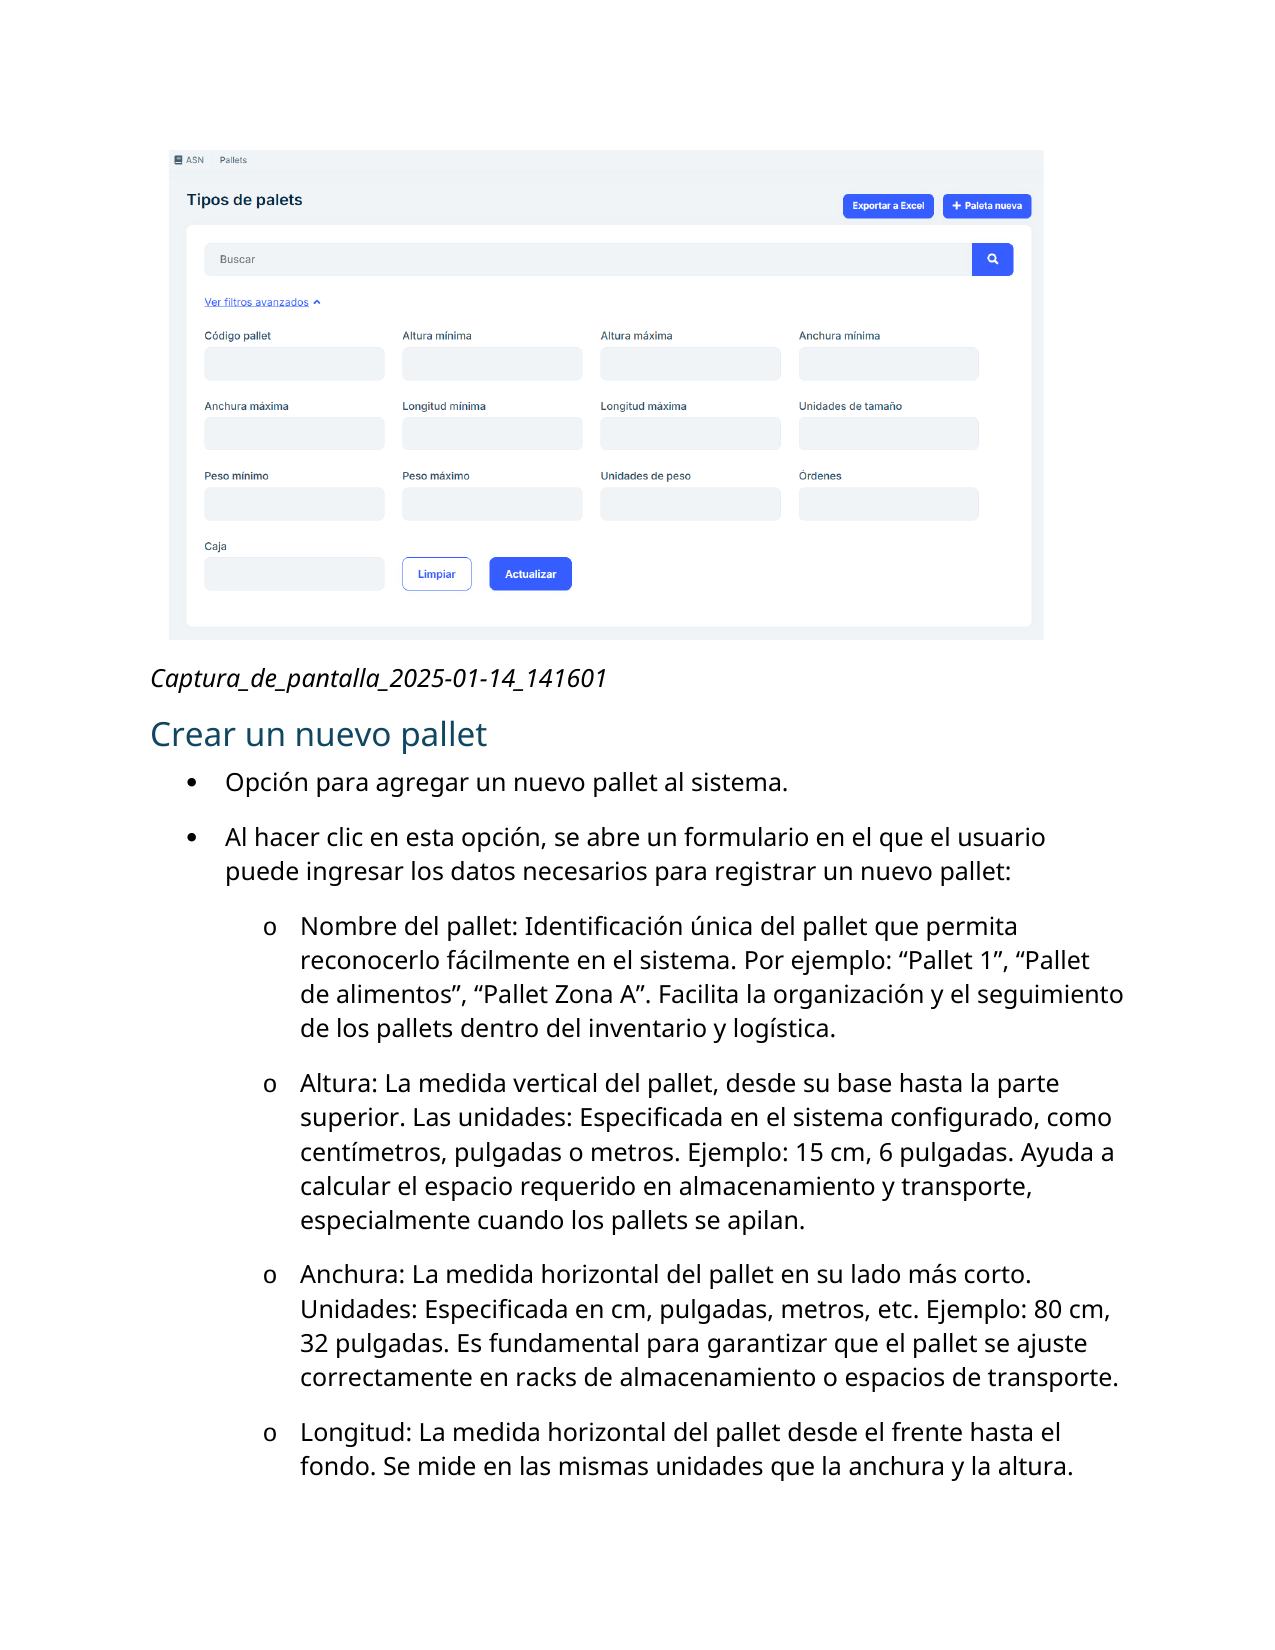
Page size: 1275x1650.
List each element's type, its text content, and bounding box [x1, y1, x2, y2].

list Al hacer clic en esta opción, se abre un formulario en el que el usuario puede ingresar los datos necesarios para registrar un nuevo pallet: [187, 819, 1125, 888]
list Nombre del pallet: Identificación única del pallet que permita reconocerlo fácilmente en el sistema. Por ejemplo: “Pallet 1”, “Pallet de alimentos”, “Pallet Zona A”. Facilita la organización y el seguimiento de los pallets dentro del inventario y logística. [262, 908, 1125, 1045]
text Captura_de_pantalla_2025-01-14_141601 [150, 660, 1125, 694]
picture [168, 150, 1044, 640]
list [262, 1414, 1125, 1483]
list Opción para agregar un nuevo pallet al sistema. [187, 765, 1125, 799]
subtitle Crear un nuevo pallet [150, 711, 1125, 756]
list Altura: La medida vertical del pallet, desde su base hasta la parte superior. Las unidades: Especificada en el sistema configurado, como centímetros, pulgadas o metros. Ejemplo: 15 cm, 6 pulgadas. Ayuda a calcular el espacio requerido en almacenamiento y transporte, especialmente cuando los pallets se apilan. [262, 1066, 1125, 1236]
list Anchura: La medida horizontal del pallet en su lado más corto. Unidades: Especificada en cm, pulgadas, metros, etc. Ejemplo: 80 cm, 32 pulgadas. Es fundamental para garantizar que el pallet se ajuste correctamente en racks de almacenamiento o espacios de transporte. [262, 1257, 1125, 1394]
